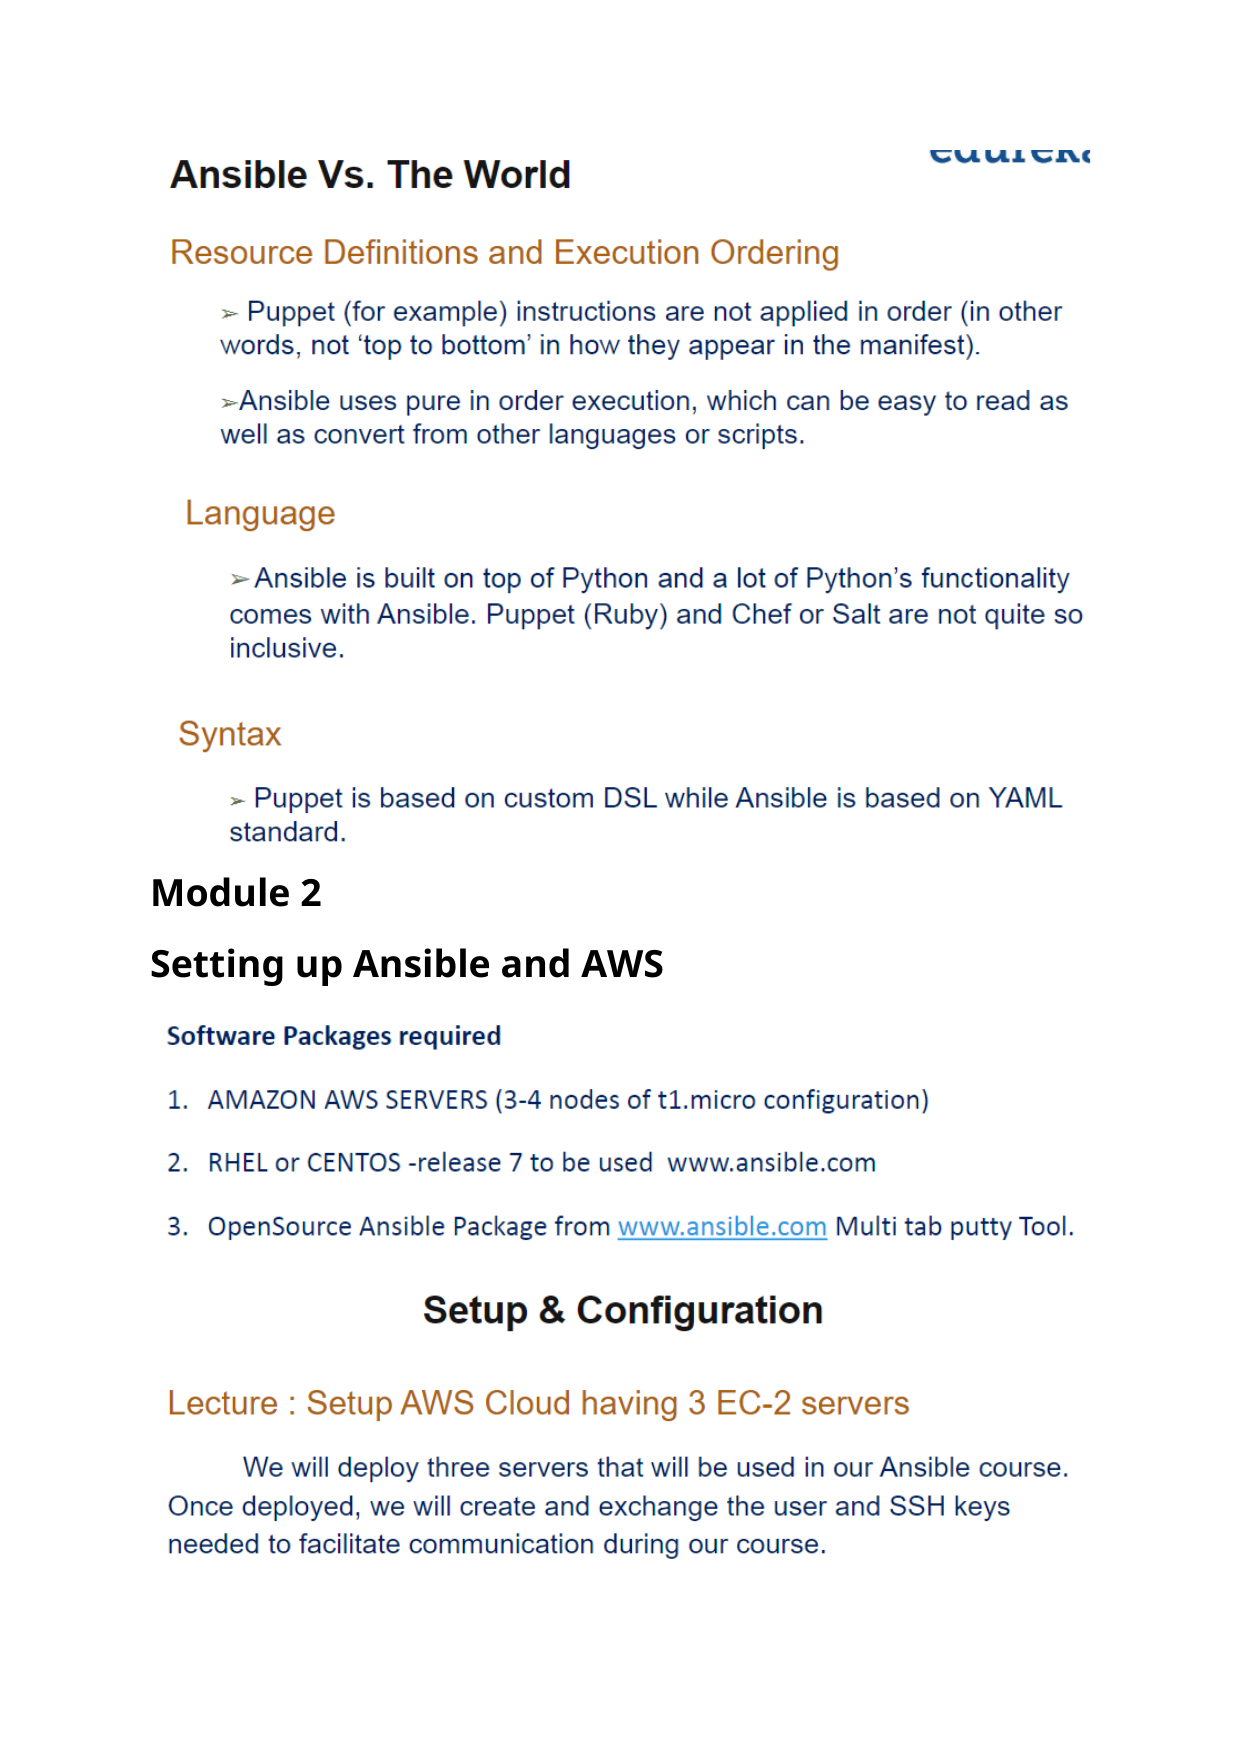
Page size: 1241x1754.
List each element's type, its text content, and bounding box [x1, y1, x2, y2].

text Module 2 [150, 866, 1090, 917]
picture [150, 1009, 1091, 1261]
picture [150, 150, 1091, 467]
text Setting up Ansible and AWS [150, 938, 1090, 989]
picture [150, 1280, 1091, 1580]
picture [150, 485, 1091, 847]
